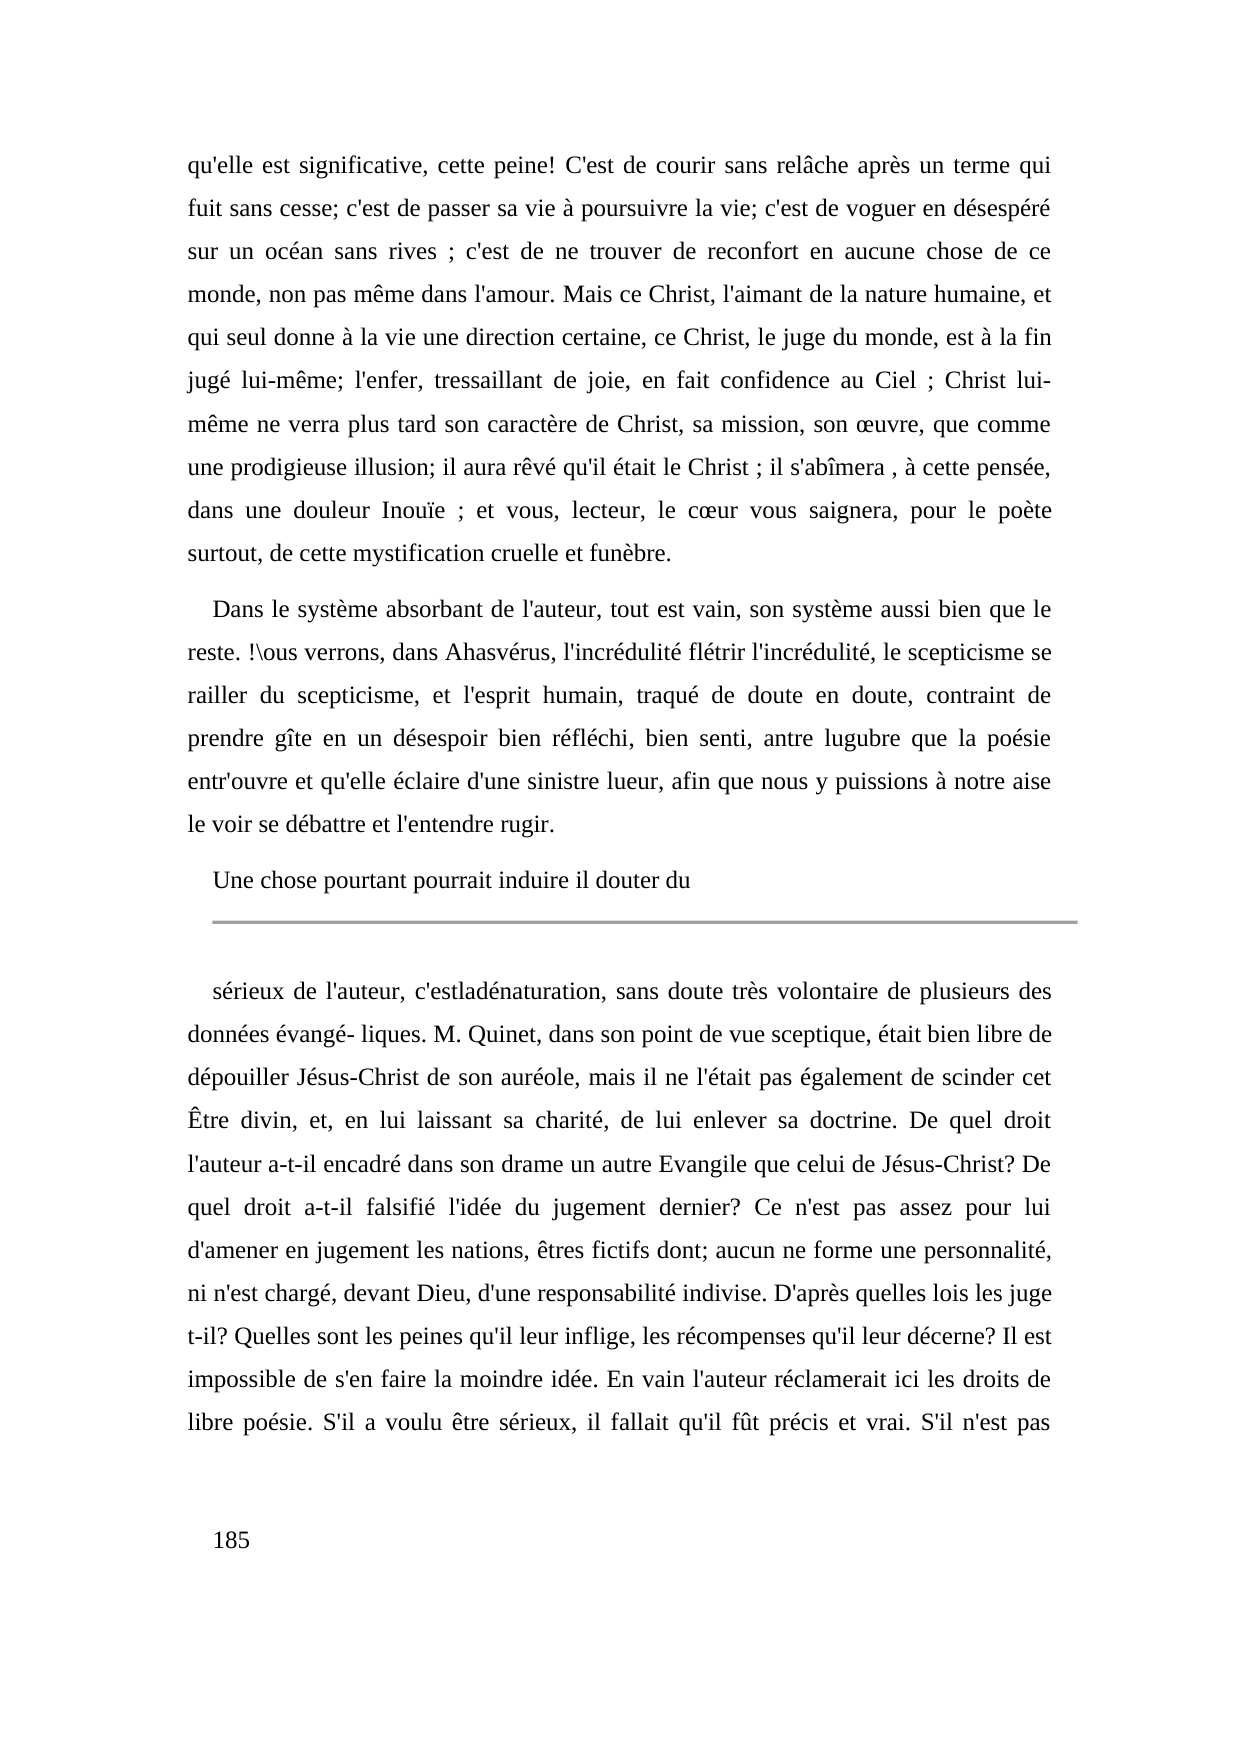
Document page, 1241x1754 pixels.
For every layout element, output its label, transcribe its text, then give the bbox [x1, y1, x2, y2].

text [187, 150, 1053, 567]
text Dans le système absorbant de l'auteur, tout est vain, son système aussi bien que le reste. !\ous verrons, dans Ahasvérus, l'incrédulité flétrir l'incrédulité, le scepticisme se railler du scepticisme, et l'esprit humain, traqué de doute en doute, contraint de prendre gîte en un désespoir bien réfléchi, bien senti, antre lugubre que la poésie entr'ouvre et qu'elle éclaire d'une sinistre lueur, afin que nous y puissions à notre aise le voir se débattre et l'entendre rugir. [187, 594, 1053, 838]
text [187, 976, 1053, 1436]
text Une chose pourtant pourrait induire il douter du [187, 865, 1053, 894]
